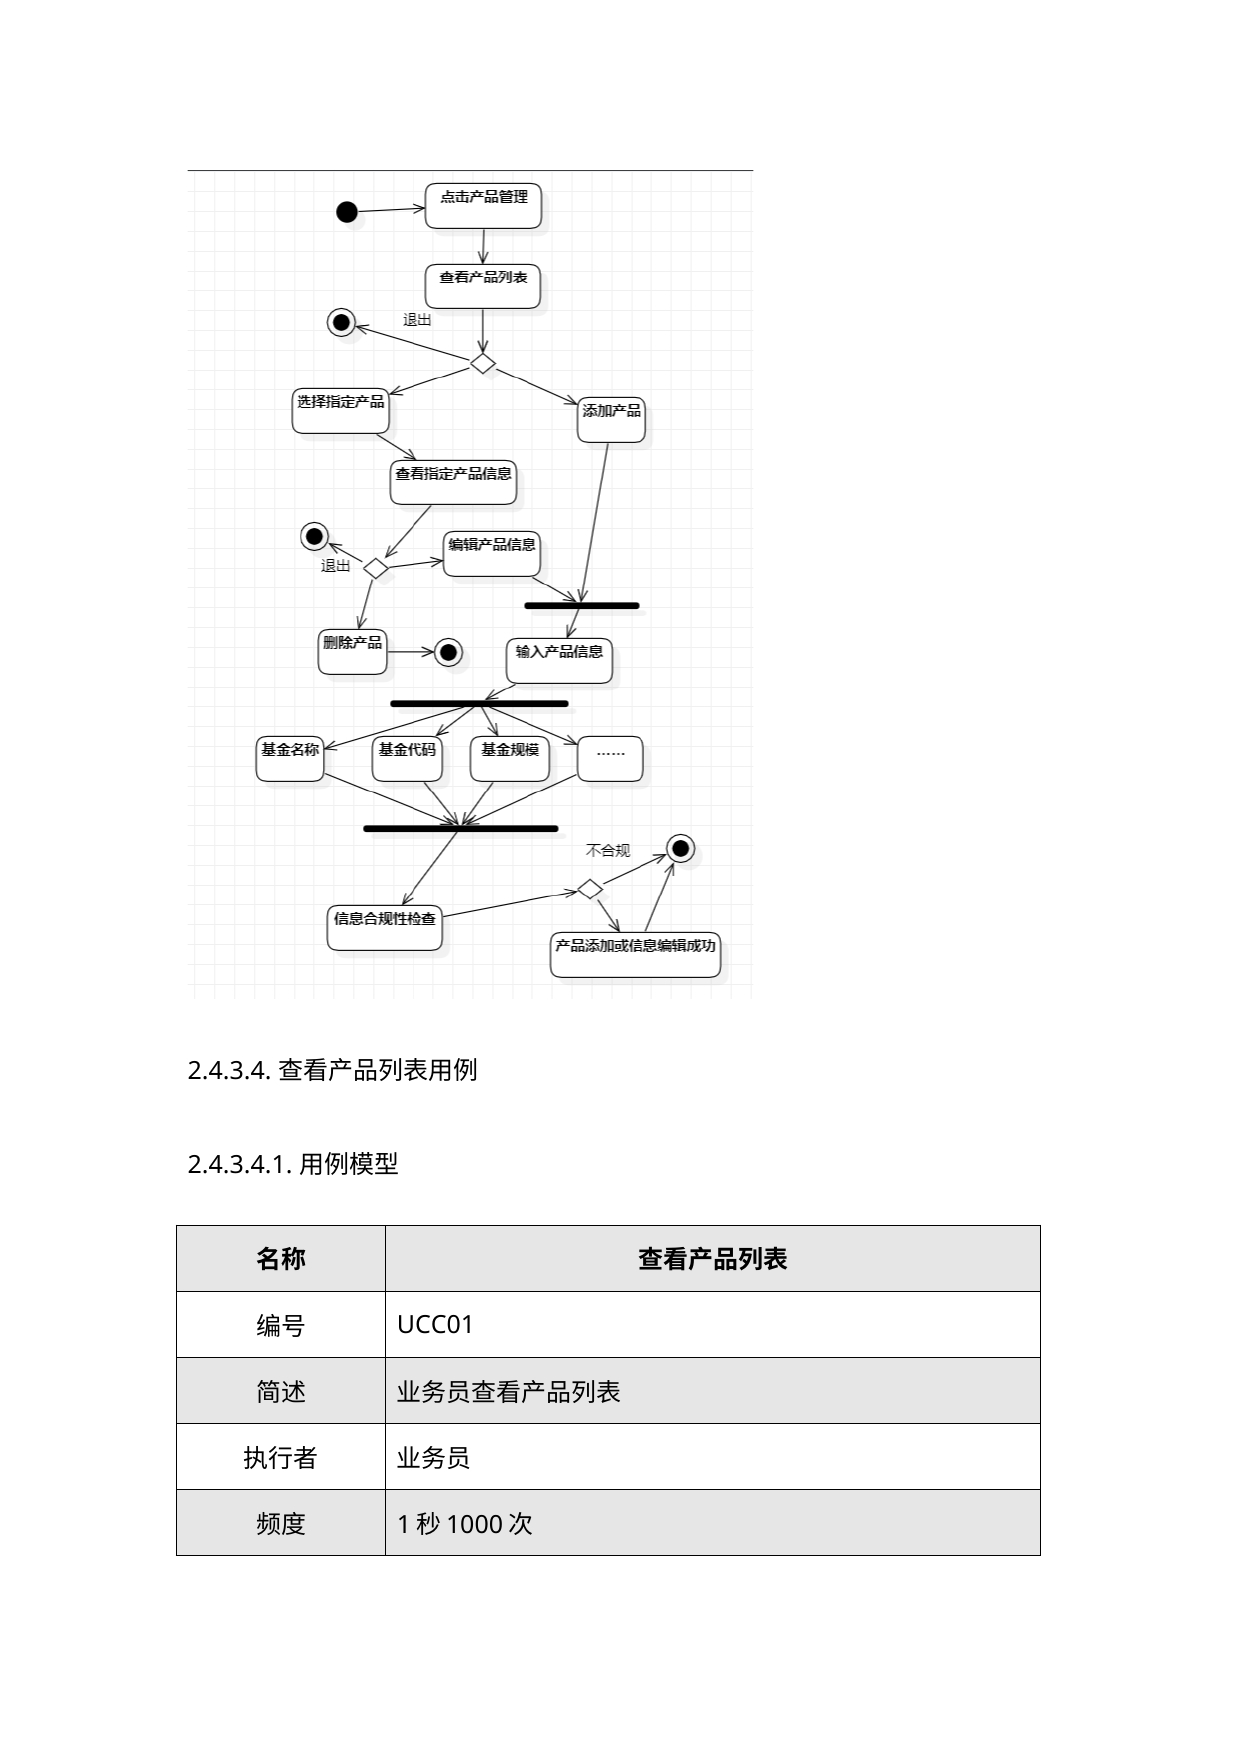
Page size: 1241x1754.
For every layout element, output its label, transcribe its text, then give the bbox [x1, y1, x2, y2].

table_cell 执行者 [177, 1424, 385, 1489]
table_header 查看产品列表 [386, 1226, 1040, 1291]
table_cell 业务员查看产品列表 [386, 1358, 1040, 1423]
table_cell 业务员 [386, 1424, 1040, 1489]
table_cell 1秒1000次 [386, 1490, 1040, 1555]
table_cell 编号 [177, 1292, 385, 1357]
table_cell UCC01 [386, 1292, 1040, 1357]
table_cell 简述 [177, 1358, 385, 1423]
text 2.4.3.4.1. 用例模型 [187, 1130, 1053, 1195]
text 2.4.3.4. 查看产品列表用例 [187, 1036, 1053, 1101]
table_header 名称 [177, 1226, 385, 1291]
picture [187, 170, 754, 999]
table_cell 频度 [177, 1490, 385, 1555]
